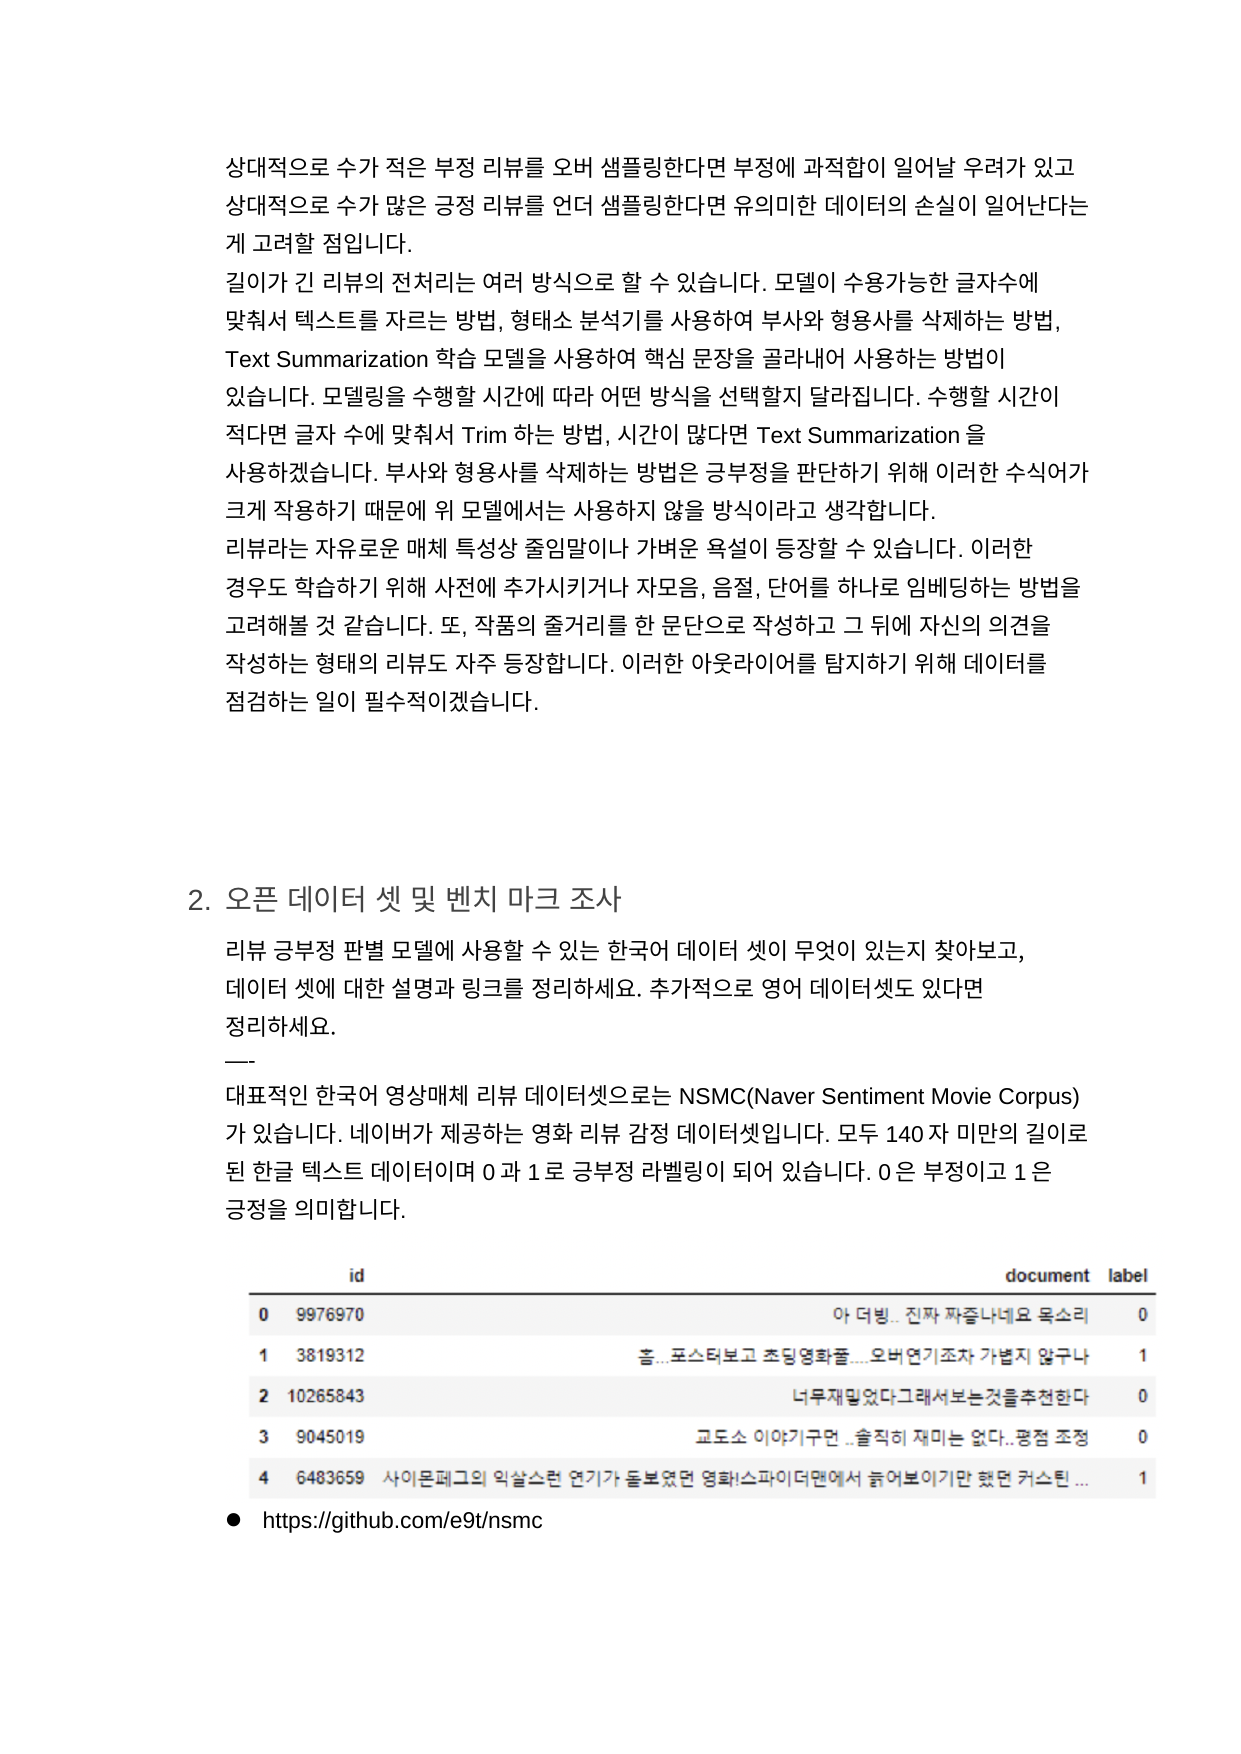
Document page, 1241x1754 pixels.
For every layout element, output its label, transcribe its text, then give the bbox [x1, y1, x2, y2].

subtitle 오픈 데이터 셋 및 벤치 마크 조사 [187, 876, 1090, 918]
list https://github.com/e9t/nsmc [225, 1507, 1090, 1533]
text 대표적인 한국어 영상매체 리뷰 데이터셋으로는 NSMC(Naver Sentiment Movie Corpus)가 있습니다. 네이버가 제공하는 영화 리뷰 감정 데이터셋입니다. 모두 140자 미만의 길이로 된 한글 텍스트 데이터이며 0과 1로 긍부정 라벨링이 되어 있습니다. 0은 부정이고 1은 긍정을 의미합니다. [225, 1077, 1090, 1225]
text —- [225, 1047, 1090, 1074]
picture [225, 1230, 1166, 1503]
text 리뷰라는 자유로운 매체 특성상 줄임말이나 가벼운 욕설이 등장할 수 있습니다. 이러한 경우도 학습하기 위해 사전에 추가시키거나 자모음, 음절, 단어를 하나로 임베딩하는 방법을 고려해볼 것 같습니다. 또, 작품의 줄거리를 한 문단으로 작성하고 그 뒤에 자신의 의견을 작성하는 형태의 리뷰도 자주 등장합니다. 이러한 아웃라이어를 탐지하기 위해 데이터를 점검하는 일이 필수적이겠습니다. [225, 531, 1090, 717]
text 리뷰 긍부정 판별 모델에 사용할 수 있는 한국어 데이터 셋이 무엇이 있는지 찾아보고, 데이터 셋에 대한 설명과 링크를 정리하세요. 추가적으로 영어 데이터셋도 있다면 정리하세요. [225, 933, 1090, 1042]
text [225, 150, 1090, 259]
text 길이가 긴 리뷰의 전처리는 여러 방식으로 할 수 있습니다. 모델이 수용가능한 글자수에 맞춰서 텍스트를 자르는 방법, 형태소 분석기를 사용하여 부사와 형용사를 삭제하는 방법, Text Summarization 학습 모델을 사용하여 핵심 문장을 골라내어 사용하는 방법이 있습니다. 모델링을 수행할 시간에 따라 어떤 방식을 선택할지 달라집니다. 수행할 시간이 적다면 글자 수에 맞춰서 Trim 하는 방법, 시간이 많다면 Text Summarization을 사용하겠습니다. 부사와 형용사를 삭제하는 방법은 긍부정을 판단하기 위해 이러한 수식어가 크게 작용하기 때문에 위 모델에서는 사용하지 않을 방식이라고 생각합니다. [225, 264, 1090, 526]
